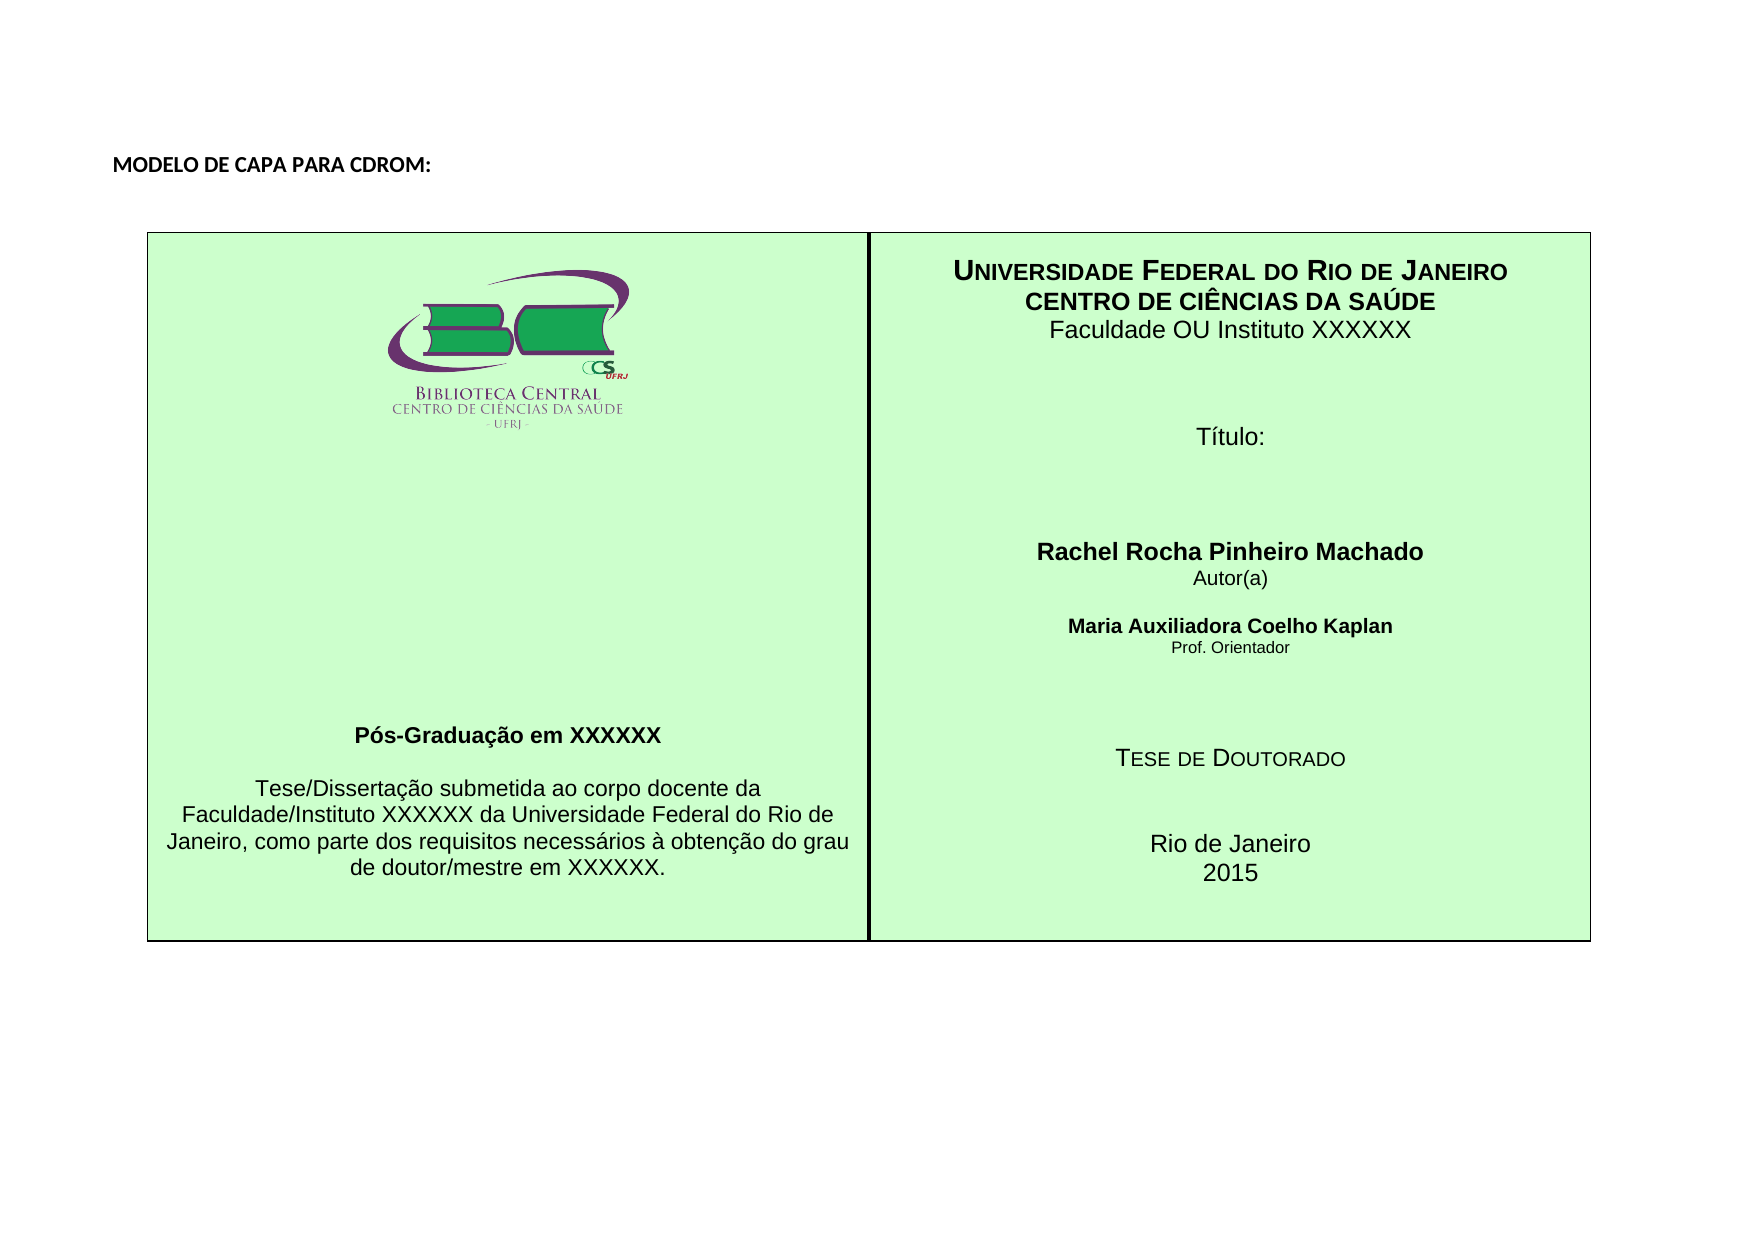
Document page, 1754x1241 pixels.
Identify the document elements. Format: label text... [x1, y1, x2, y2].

text MODELO DE CAPA PARA CDROM: [112, 150, 1641, 178]
picture [366, 252, 650, 449]
